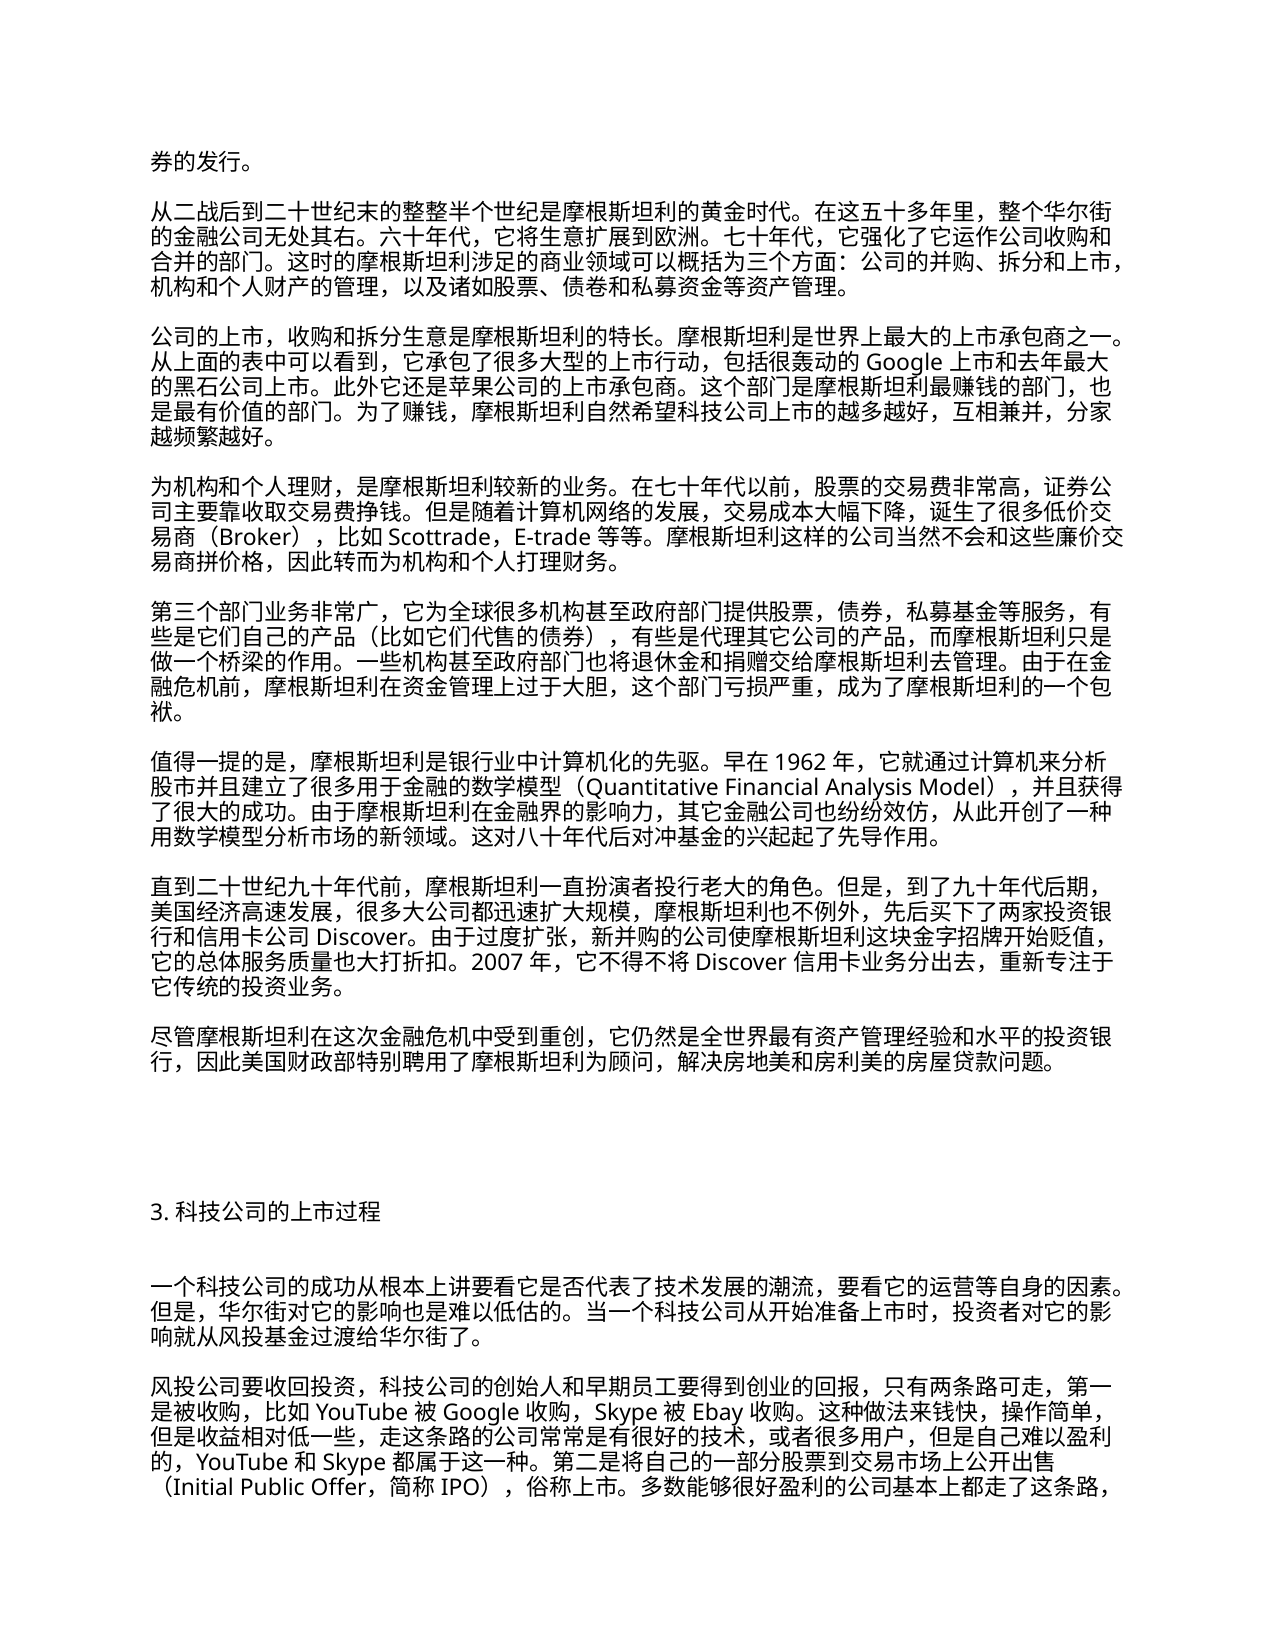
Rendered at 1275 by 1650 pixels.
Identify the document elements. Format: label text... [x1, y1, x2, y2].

text 从二战后到二十世纪末的整整半个世纪是摩根斯坦利的黄金时代。在这五十多年里，整个华尔街的金融公司无处其右。六十年代，它将生意扩展到欧洲。七十年代，它强化了它运作公司收购和合并的部门。这时的摩根斯坦利涉足的商业领域可以概括为三个方面：公司的并购、拆分和上市，机构和个人财产的管理，以及诸如股票、债卷和私募资金等资产管理。 [150, 200, 1125, 300]
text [150, 1375, 1125, 1500]
text 3. 科技公司的上市过程 [150, 1200, 1125, 1225]
text 尽管摩根斯坦利在这次金融危机中受到重创，它仍然是全世界最有资产管理经验和水平的投资银行，因此美国财政部特别聘用了摩根斯坦利为顾问，解决房地美和房利美的房屋贷款问题。 [150, 1025, 1125, 1075]
text 直到二十世纪九十年代前，摩根斯坦利一直扮演者投行老大的角色。但是，到了九十年代后期，美国经济高速发展，很多大公司都迅速扩大规模，摩根斯坦利也不例外，先后买下了两家投资银行和信用卡公司 Discover。由于过度扩张，新并购的公司使摩根斯坦利这块金字招牌开始贬值，它的总体服务质量也大打折扣。2007 年，它不得不将 Discover 信用卡业务分出去，重新专注于它传统的投资业务。 [150, 875, 1125, 1000]
text 为机构和个人理财，是摩根斯坦利较新的业务。在七十年代以前，股票的交易费非常高，证券公司主要靠收取交易费挣钱。但是随着计算机网络的发展，交易成本大幅下降，诞生了很多低价交易商（Broker），比如 Scottrade，E-trade 等等。摩根斯坦利这样的公司当然不会和这些廉价交易商拼价格，因此转而为机构和个人打理财务。 [150, 475, 1125, 575]
text 公司的上市，收购和拆分生意是摩根斯坦利的特长。摩根斯坦利是世界上最大的上市承包商之一。从上面的表中可以看到，它承包了很多大型的上市行动，包括很轰动的 Google 上市和去年最大的黑石公司上市。此外它还是苹果公司的上市承包商。这个部门是摩根斯坦利最赚钱的部门，也是最有价值的部门。为了赚钱，摩根斯坦利自然希望科技公司上市的越多越好，互相兼并，分家越频繁越好。 [150, 325, 1125, 450]
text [150, 150, 1125, 175]
text 第三个部门业务非常广，它为全球很多机构甚至政府部门提供股票，债券，私募基金等服务，有些是它们自己的产品（比如它们代售的债券），有些是代理其它公司的产品，而摩根斯坦利只是做一个桥梁的作用。一些机构甚至政府部门也将退休金和捐赠交给摩根斯坦利去管理。由于在金融危机前，摩根斯坦利在资金管理上过于大胆，这个部门亏损严重，成为了摩根斯坦利的一个包袱。 [150, 600, 1125, 725]
text 一个科技公司的成功从根本上讲要看它是否代表了技术发展的潮流，要看它的运营等自身的因素。但是，华尔街对它的影响也是难以低估的。当一个科技公司从开始准备上市时，投资者对它的影响就从风投基金过渡给华尔街了。 [150, 1275, 1125, 1350]
text 值得一提的是，摩根斯坦利是银行业中计算机化的先驱。早在 1962 年，它就通过计算机来分析股市并且建立了很多用于金融的数学模型（Quantitative Financial Analysis Model），并且获得了很大的成功。由于摩根斯坦利在金融界的影响力，其它金融公司也纷纷效仿，从此开创了一种用数学模型分析市场的新领域。这对八十年代后对冲基金的兴起起了先导作用。 [150, 750, 1125, 850]
